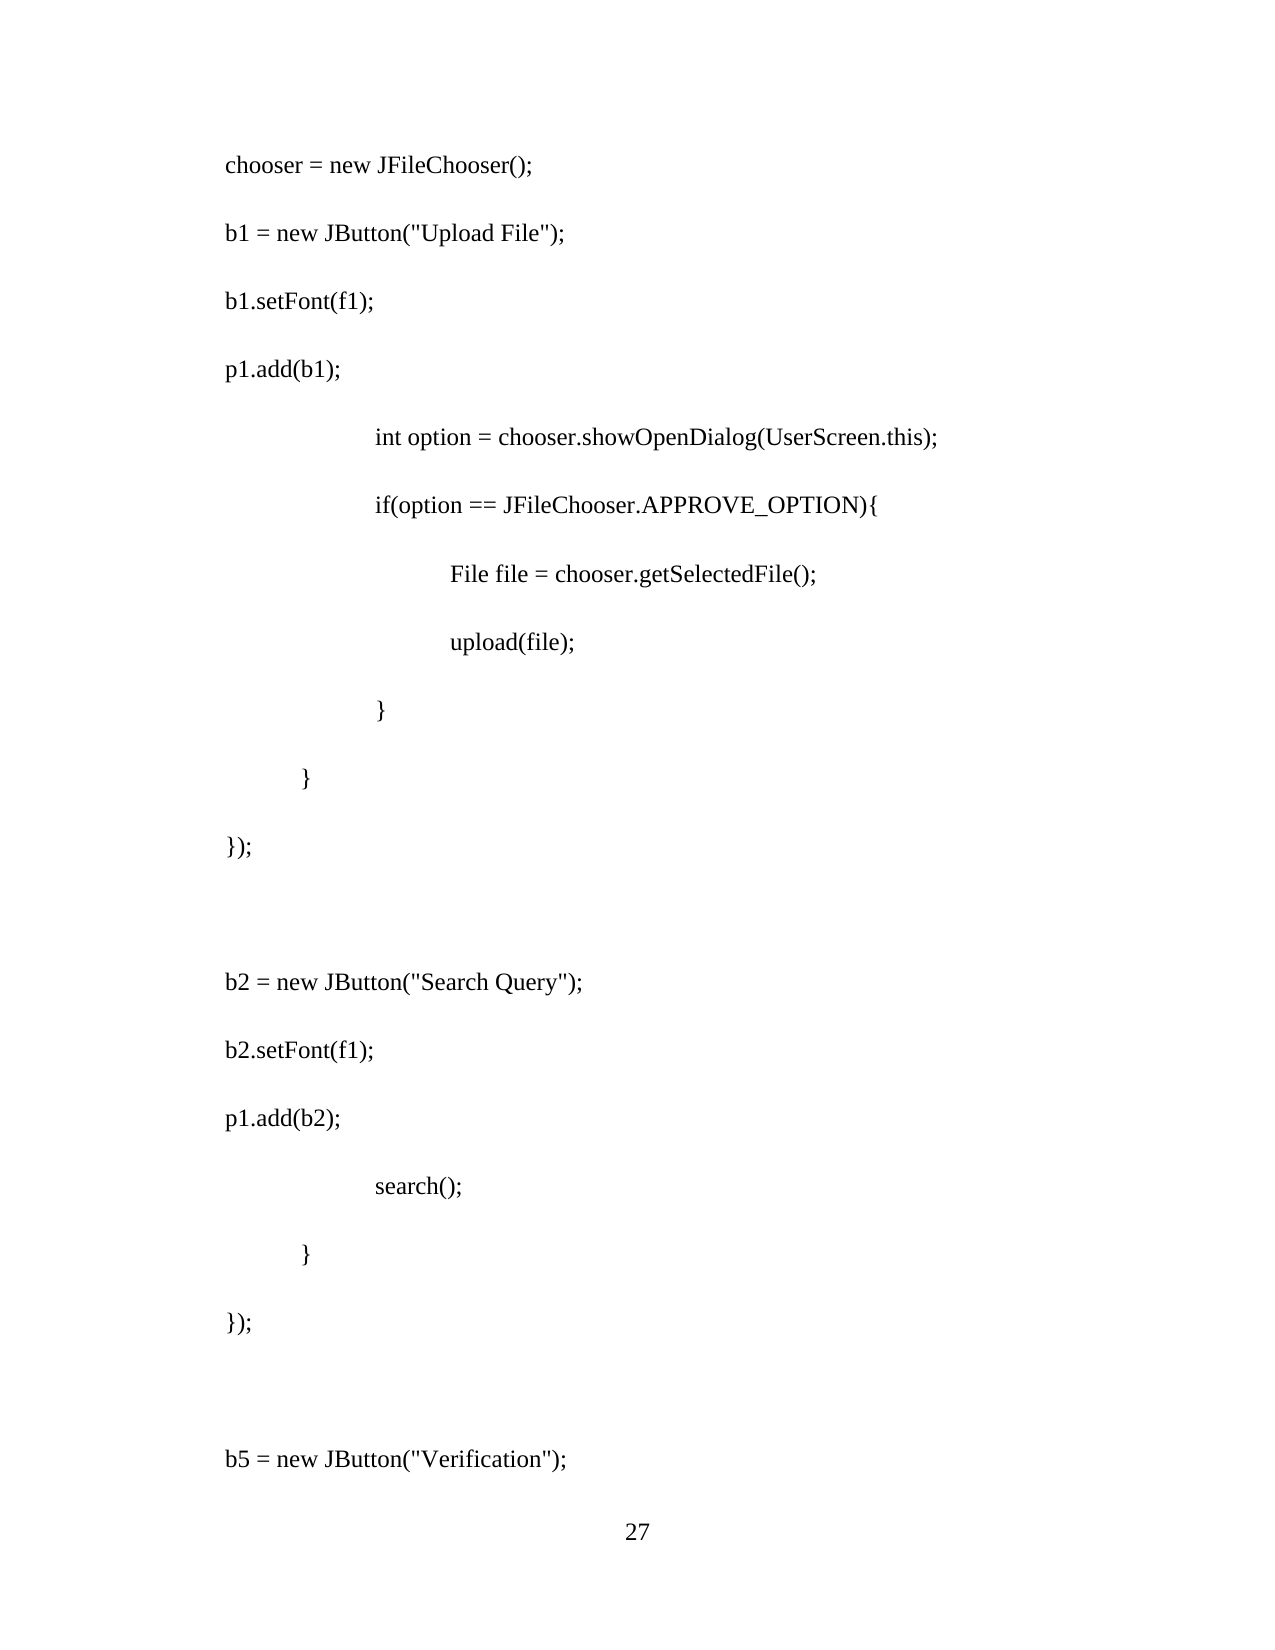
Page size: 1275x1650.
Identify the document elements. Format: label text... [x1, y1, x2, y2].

text b1 = new JButton("Upload File"); [150, 218, 1125, 247]
text p1.add(b2); [150, 1103, 1125, 1132]
text b2.setFont(f1); [150, 1035, 1125, 1064]
text int option = chooser.showOpenDialog(UserScreen.this); [150, 422, 1125, 451]
text if(option == JFileChooser.APPROVE_OPTION){ [150, 491, 1125, 519]
text search(); [150, 1171, 1125, 1200]
text } [150, 695, 1125, 724]
text } [150, 1239, 1125, 1268]
text upload(file); [150, 627, 1125, 656]
text p1.add(b1); [150, 354, 1125, 383]
text b5 = new JButton("Verification"); [150, 1444, 1125, 1472]
text b2 = new JButton("Search Query"); [150, 967, 1125, 996]
text File file = chooser.getSelectedFile(); [150, 559, 1125, 587]
text }); [150, 831, 1125, 860]
text b1.setFont(f1); [150, 286, 1125, 315]
text }); [150, 1307, 1125, 1336]
text } [150, 763, 1125, 792]
text chooser = new JFileChooser(); [150, 150, 1125, 179]
